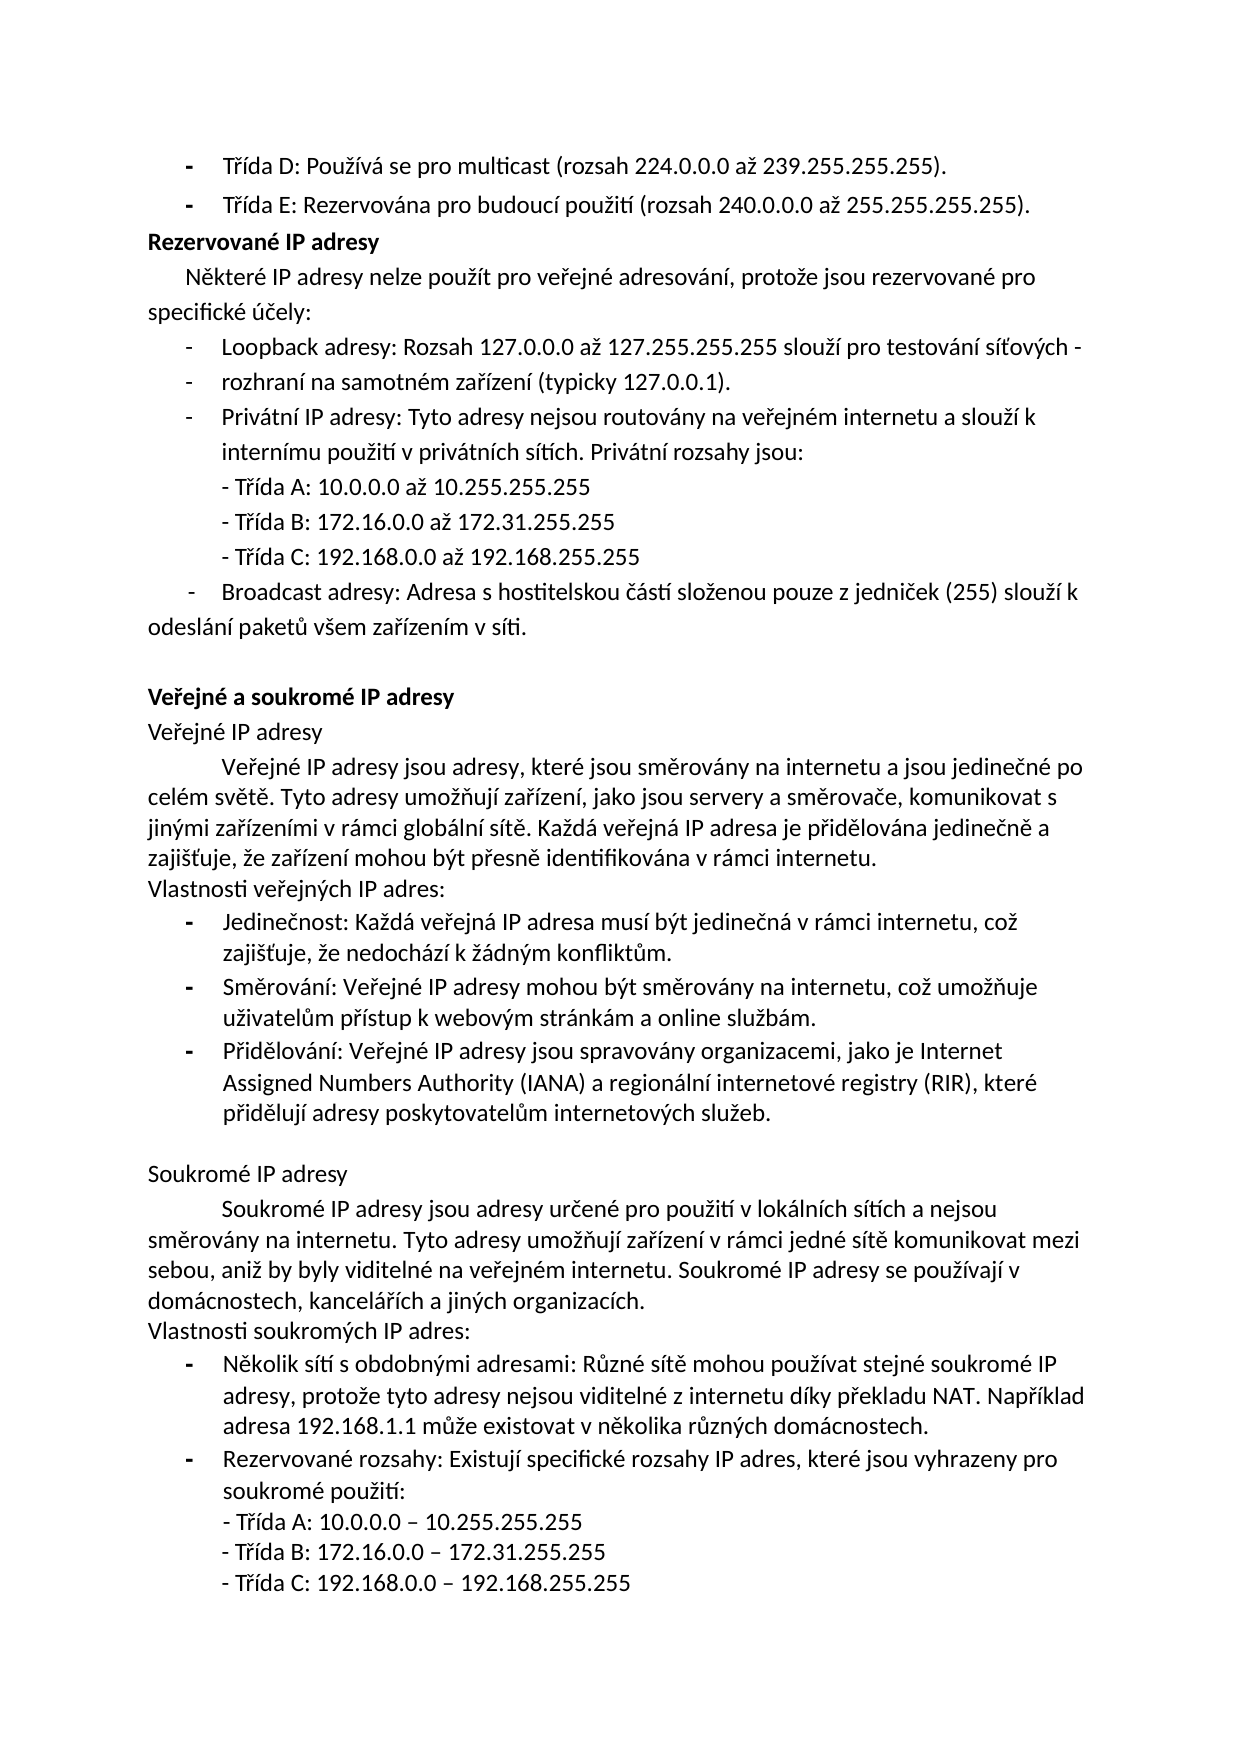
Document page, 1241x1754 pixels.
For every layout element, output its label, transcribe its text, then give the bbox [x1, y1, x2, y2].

list - Třída A: 10.0.0.0 – 10.255.255.255 [223, 1506, 1093, 1536]
text Vlastnosti soukromých IP adres: [148, 1315, 1093, 1346]
text - Broadcast adresy: Adresa s hostitelskou částí složenou pouze z jedniček (255) slouží k odeslání paketů všem zařízením v síti. [148, 576, 1093, 641]
text Některé IP adresy nelze použít pro veřejné adresování, protože jsou rezervované pro specifické účely: [148, 261, 1093, 326]
text - Loopback adresy: Rozsah 127.0.0.0 až 127.255.255.255 slouží pro testování síťových - - rozhraní na samotném zařízení (typicky 127.0.0.1). [185, 331, 1093, 396]
list Přidělování: Veřejné IP adresy jsou spravovány organizacemi, jako je Internet Assigned Numbers Authority (IANA) a regionální internetové registry (RIR), které přidělují adresy poskytovatelům internetových služeb. [185, 1033, 1093, 1128]
text - Třída C: 192.168.0.0 – 192.168.255.255 [148, 1567, 1093, 1597]
text - Privátní IP adresy: Tyto adresy nejsou routovány na veřejném internetu a slouží k internímu použití v privátních sítích. Privátní rozsahy jsou: [185, 401, 1093, 466]
text - Třída B: 172.16.0.0 – 172.31.255.255 [148, 1536, 1093, 1567]
list Třída E: Rezervována pro budoucí použití (rozsah 240.0.0.0 až 255.255.255.255). [185, 187, 1093, 221]
text - Třída A: 10.0.0.0 až 10.255.255.255 [148, 471, 1093, 501]
text - Třída C: 192.168.0.0 až 192.168.255.255 [188, 541, 1093, 571]
list Rezervované rozsahy: Existují specifické rozsahy IP adres, které jsou vyhrazeny pro soukromé použití: [185, 1441, 1093, 1506]
list Třída D: Používá se pro multicast (rozsah 224.0.0.0 až 239.255.255.255). [185, 148, 1093, 182]
text - Třída B: 172.16.0.0 až 172.31.255.255 [148, 506, 1093, 536]
text Veřejné a soukromé IP adresy [148, 681, 1093, 711]
subtitle Veřejné IP adresy [148, 716, 1093, 746]
list Několik sítí s obdobnými adresami: Různé sítě mohou používat stejné soukromé IP adresy, protože tyto adresy nejsou viditelné z internetu díky překladu NAT. Například adresa 192.168.1.1 může existovat v několika různých domácnostech. [185, 1346, 1093, 1441]
text Vlastnosti veřejných IP adres: [148, 873, 1093, 903]
subtitle Soukromé IP adresy [148, 1158, 1093, 1189]
text Veřejné IP adresy jsou adresy, které jsou směrovány na internetu a jsou jedinečné po celém světě. Tyto adresy umožňují zařízení, jako jsou servery a směrovače, komunikovat s jinými zařízeními v rámci globální sítě. Každá veřejná IP adresa je přidělována jedinečně a zajišťuje, že zařízení mohou být přesně identifikována v rámci internetu. [148, 751, 1093, 873]
text Rezervované IP adresy [148, 226, 1093, 256]
text Soukromé IP adresy jsou adresy určené pro použití v lokálních sítích a nejsou směrovány na internetu. Tyto adresy umožňují zařízení v rámci jedné sítě komunikovat mezi sebou, aniž by byly viditelné na veřejném internetu. Soukromé IP adresy se používají v domácnostech, kancelářích a jiných organizacích. [148, 1193, 1093, 1315]
list Jedinečnost: Každá veřejná IP adresa musí být jedinečná v rámci internetu, což zajišťuje, že nedochází k žádným konfliktům. [185, 903, 1093, 968]
list Směrování: Veřejné IP adresy mohou být směrovány na internetu, což umožňuje uživatelům přístup k webovým stránkám a online službám. [185, 968, 1093, 1033]
